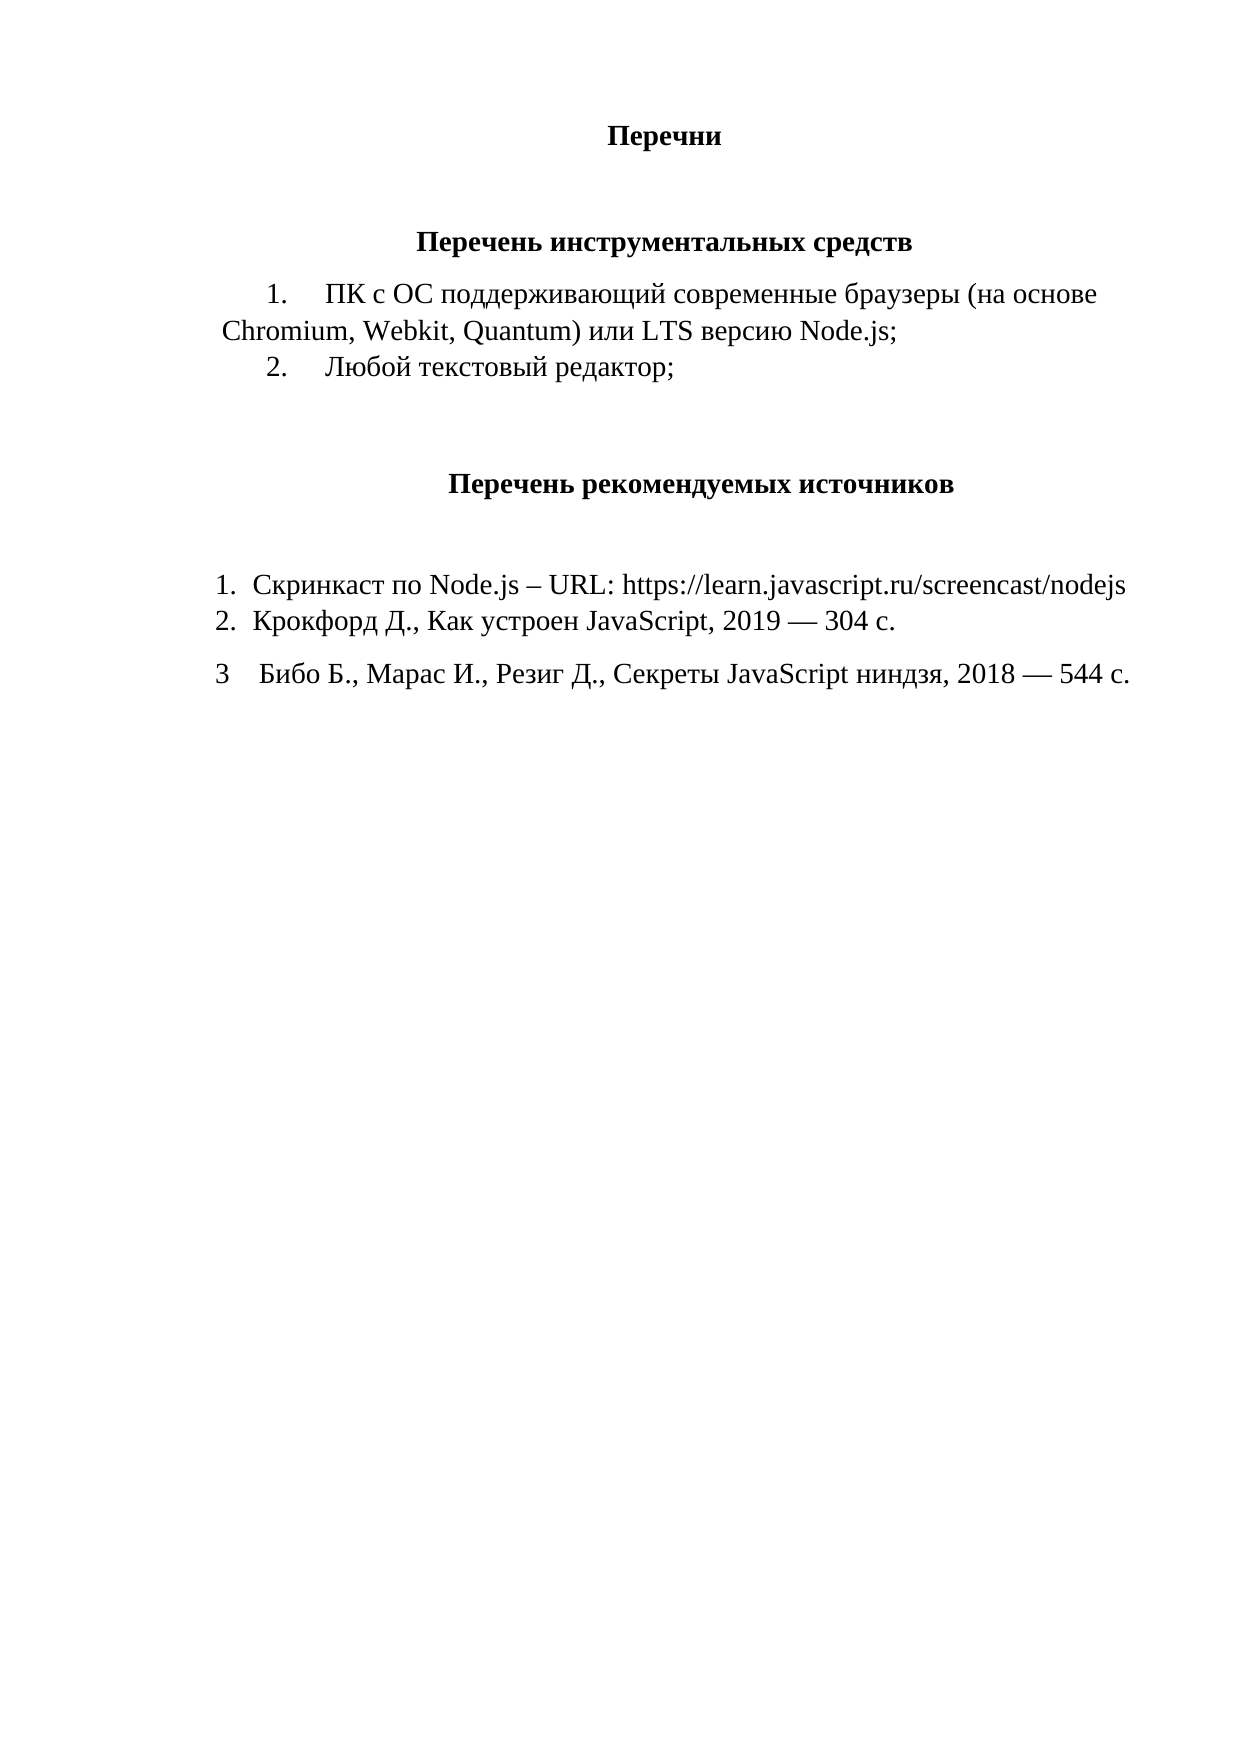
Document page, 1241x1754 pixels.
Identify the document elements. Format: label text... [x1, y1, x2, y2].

text Перечень инструментальных средств [177, 224, 1152, 257]
text Перечень рекомендуемых источников [177, 466, 1152, 500]
list ПК с ОС поддерживающий современные браузеры (на основе Chromium, Webkit, Quantum) или LTS версию Node.js; [222, 277, 1152, 346]
text Перечни [177, 118, 1152, 152]
list Любой текстовый редактор; [222, 349, 1152, 382]
list Крокфорд Д., Как устроен JavaScript, 2019 — 304 с. [215, 603, 1152, 636]
list Скринкаст по Node.js – URL: https://learn.javascript.ru/screencast/nodejs [215, 567, 1152, 600]
text 3 Бибо Б., Марас И., Резиг Д., Секреты JavaScript ниндзя, 2018 — 544 с. [215, 656, 1152, 689]
